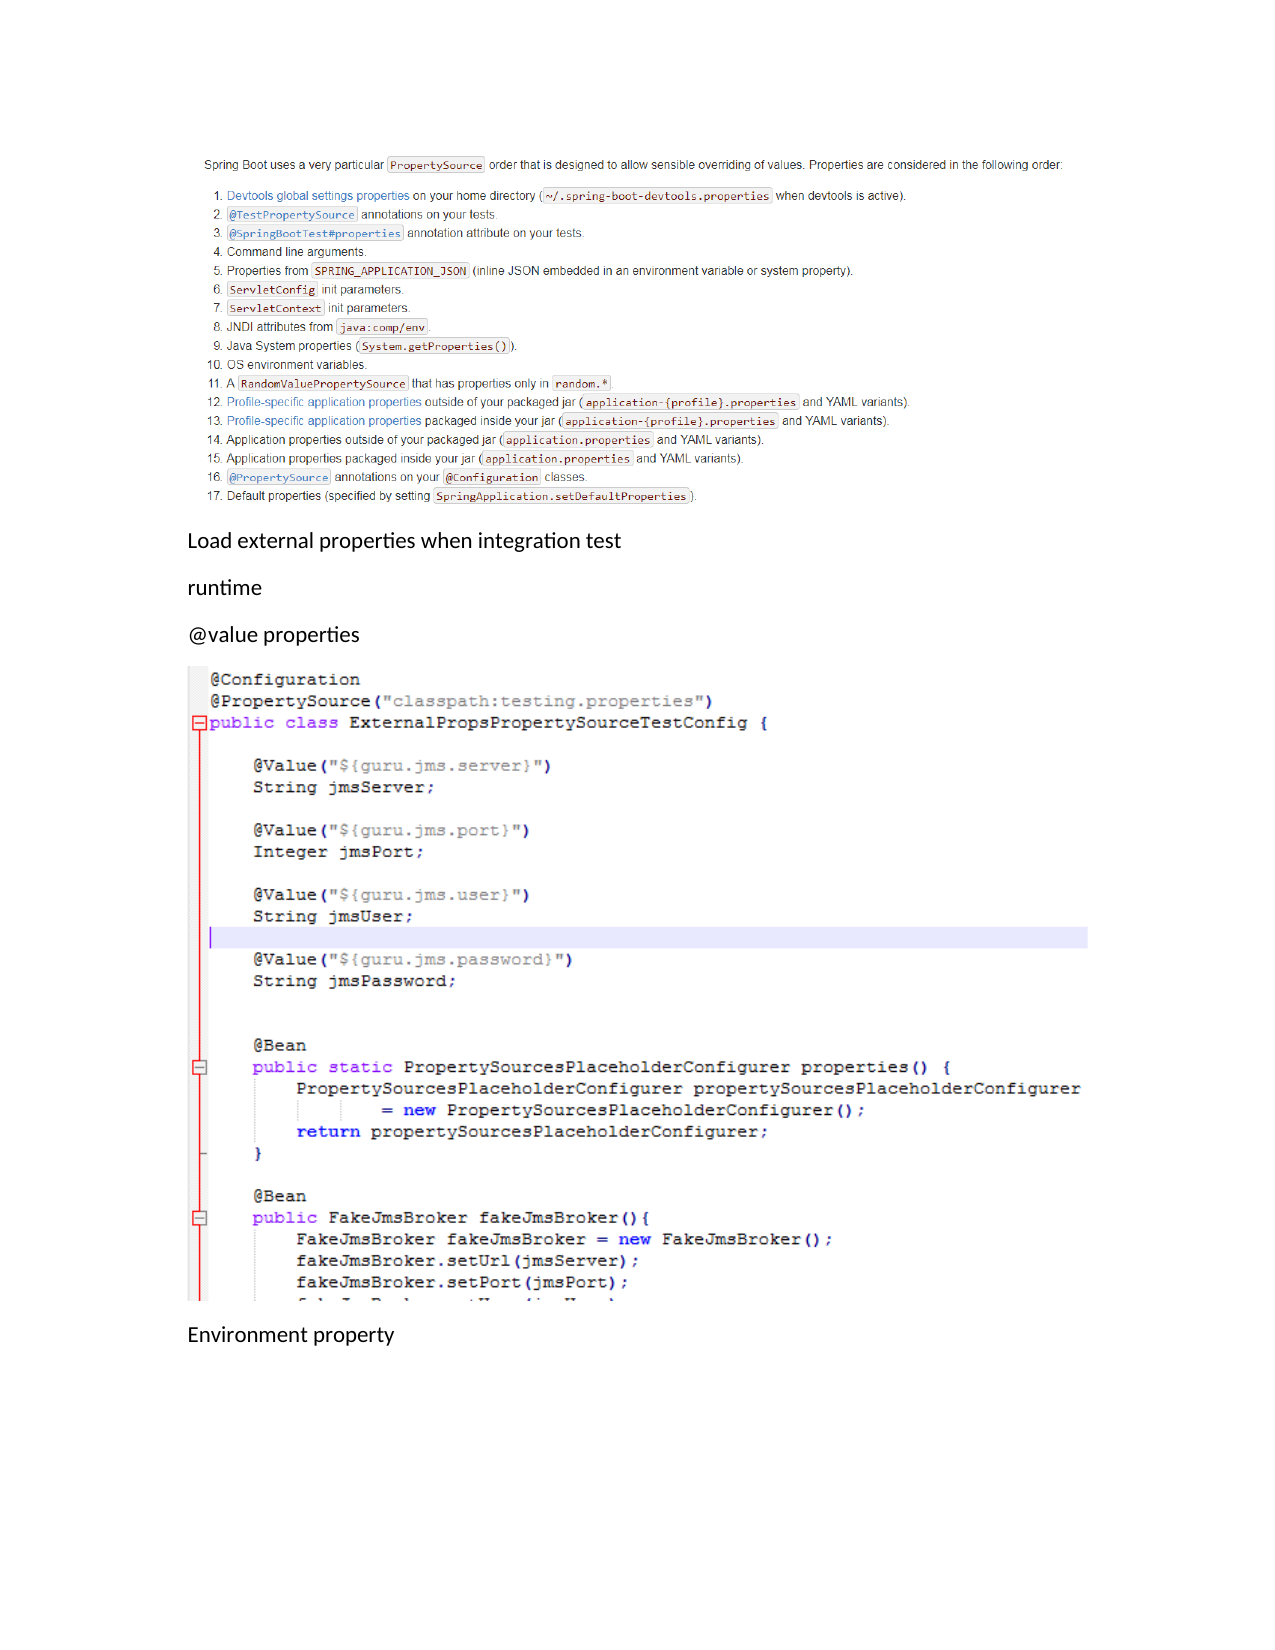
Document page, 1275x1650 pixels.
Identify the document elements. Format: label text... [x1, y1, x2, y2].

text Environment property [187, 1320, 1087, 1348]
text Load external properties when integration test [187, 526, 1087, 554]
text runtime [187, 573, 1087, 601]
picture [187, 666, 1088, 1301]
picture [187, 150, 1088, 508]
text @value properties [187, 620, 1087, 648]
